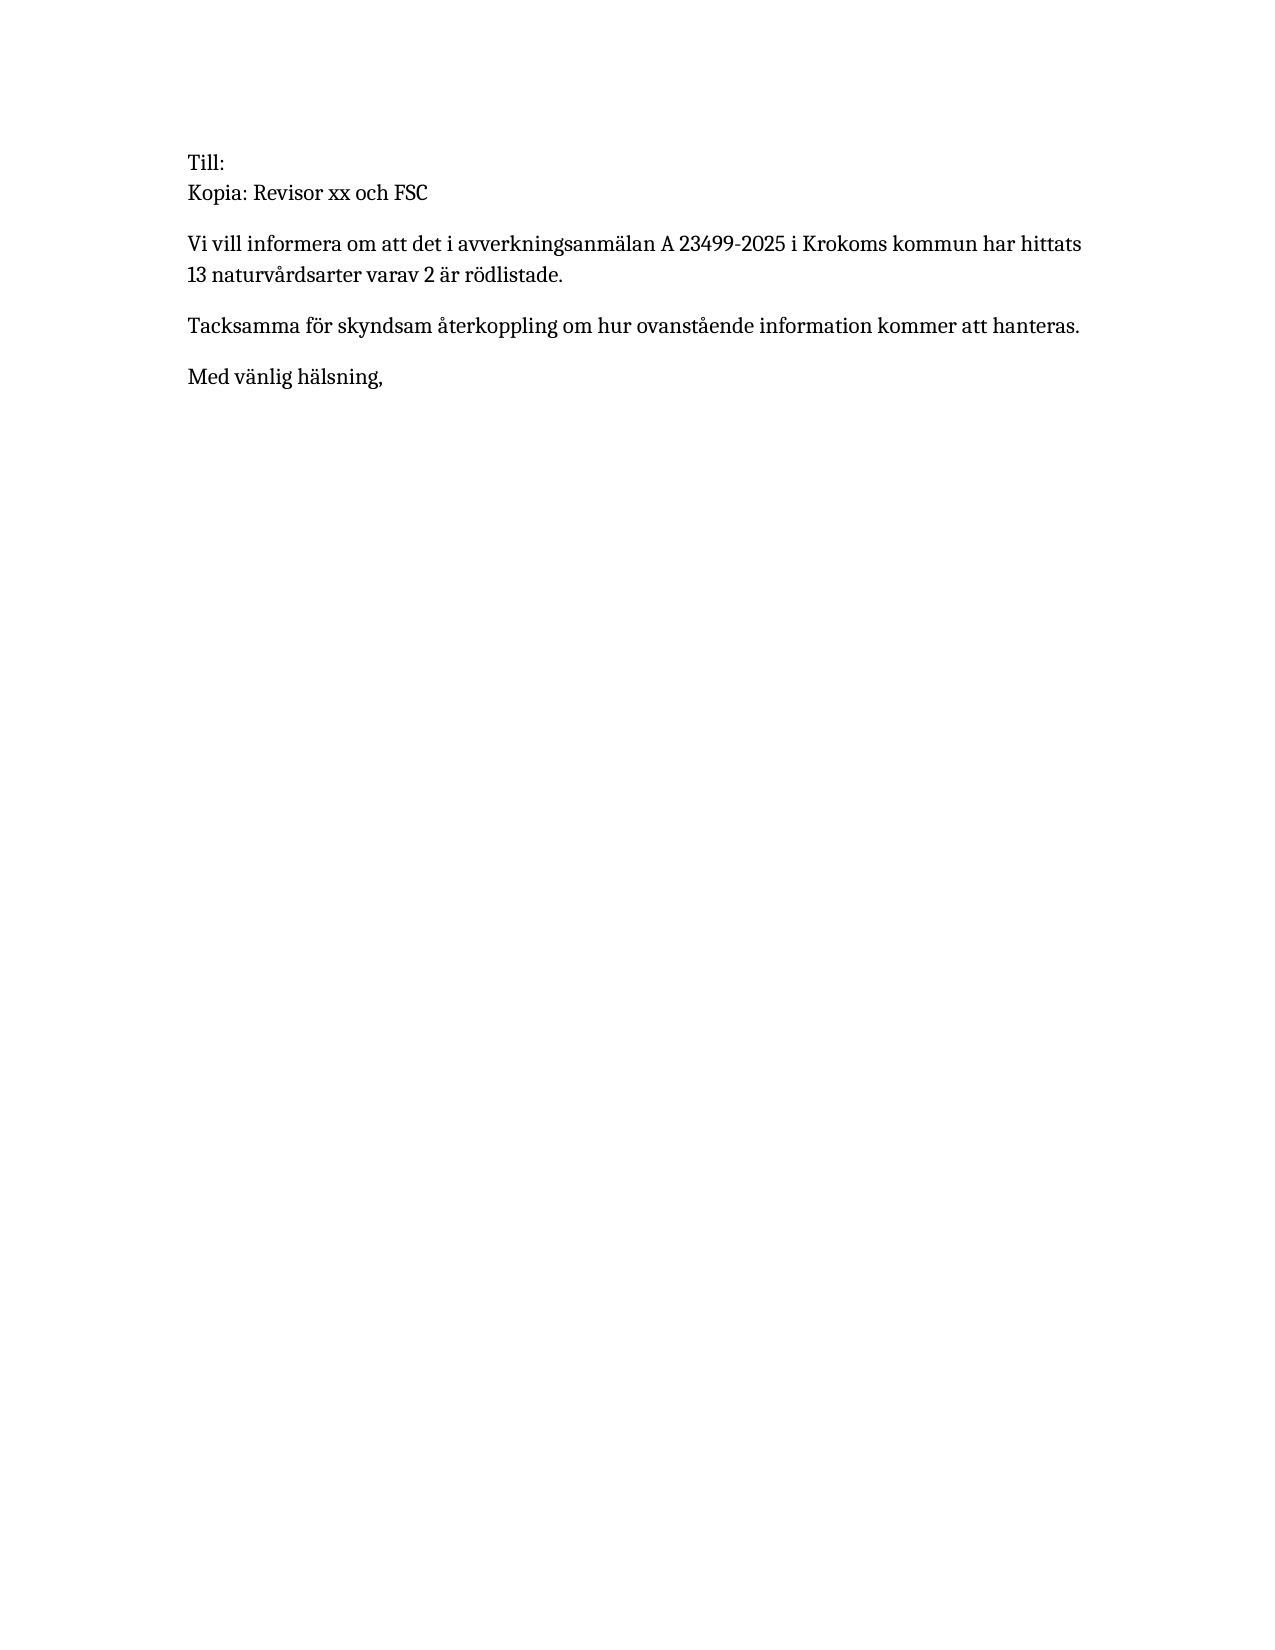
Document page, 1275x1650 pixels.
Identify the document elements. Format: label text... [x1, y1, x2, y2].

text Med vänlig hälsning, [187, 363, 1087, 420]
text Tacksamma för skyndsam återkoppling om hur ovanstående information kommer att hanteras. [187, 312, 1087, 339]
text Vi vill informera om att det i avverkningsanmälan A 23499-2025 i Krokoms kommun har hittats 13 naturvårdsarter varav 2 är rödlistade. [187, 231, 1087, 288]
text Till: Kopia: Revisor xx och FSC [187, 150, 1087, 207]
